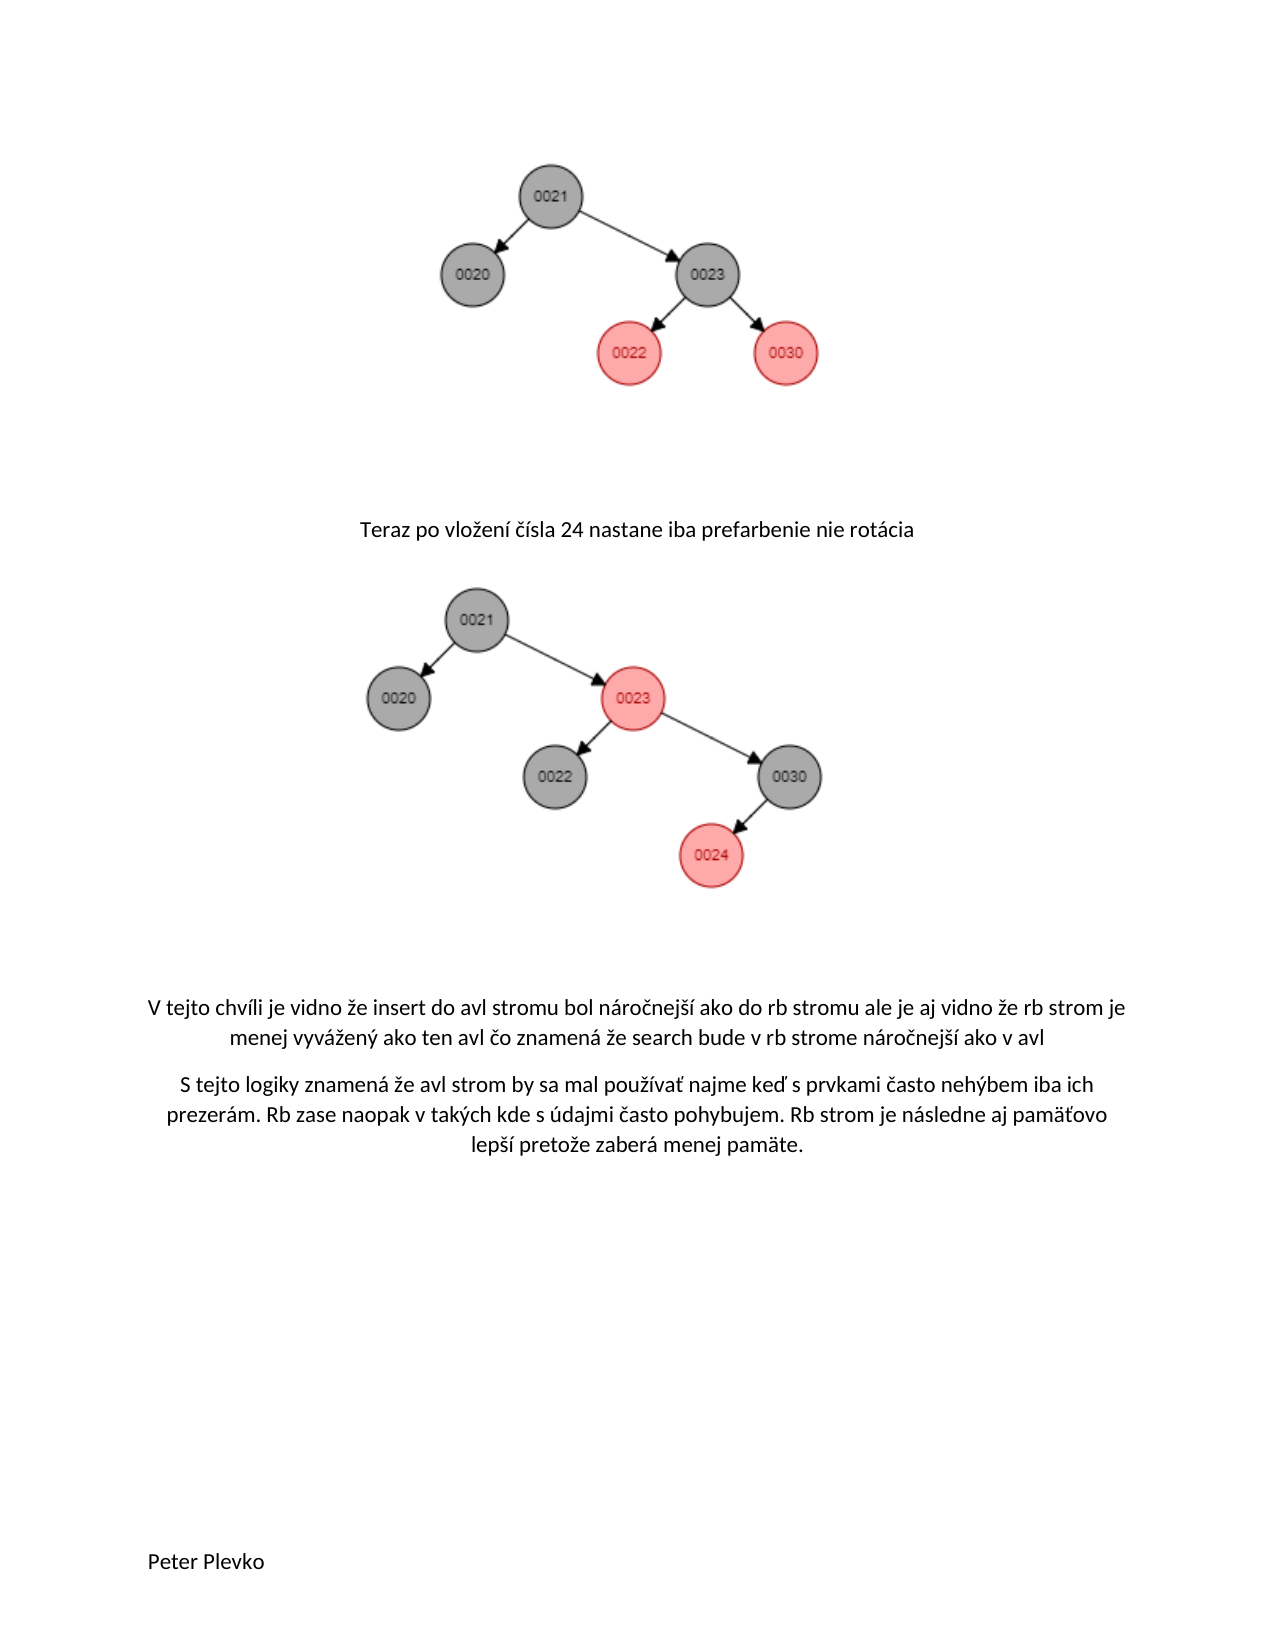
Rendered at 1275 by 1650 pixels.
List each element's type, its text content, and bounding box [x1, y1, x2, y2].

text V tejto chvíli je vidno že insert do avl stromu bol náročnejší ako do rb stromu ale je aj vidno že rb strom je menej vyvážený ako ten avl čo znamená že search bude v rb strome náročnejší ako v avl [148, 993, 1127, 1051]
picture [343, 147, 932, 496]
text Teraz po vložení čísla 24 nastane iba prefarbenie nie rotácia [148, 515, 1127, 543]
picture [310, 561, 965, 975]
text S tejto logiky znamená že avl strom by sa mal používať najme keď s prvkami často nehýbem iba ich prezerám. Rb zase naopak v takých kde s údajmi často pohybujem. Rb strom je následne aj pamäťovo lepší pretože zaberá menej pamäte. [148, 1070, 1127, 1159]
